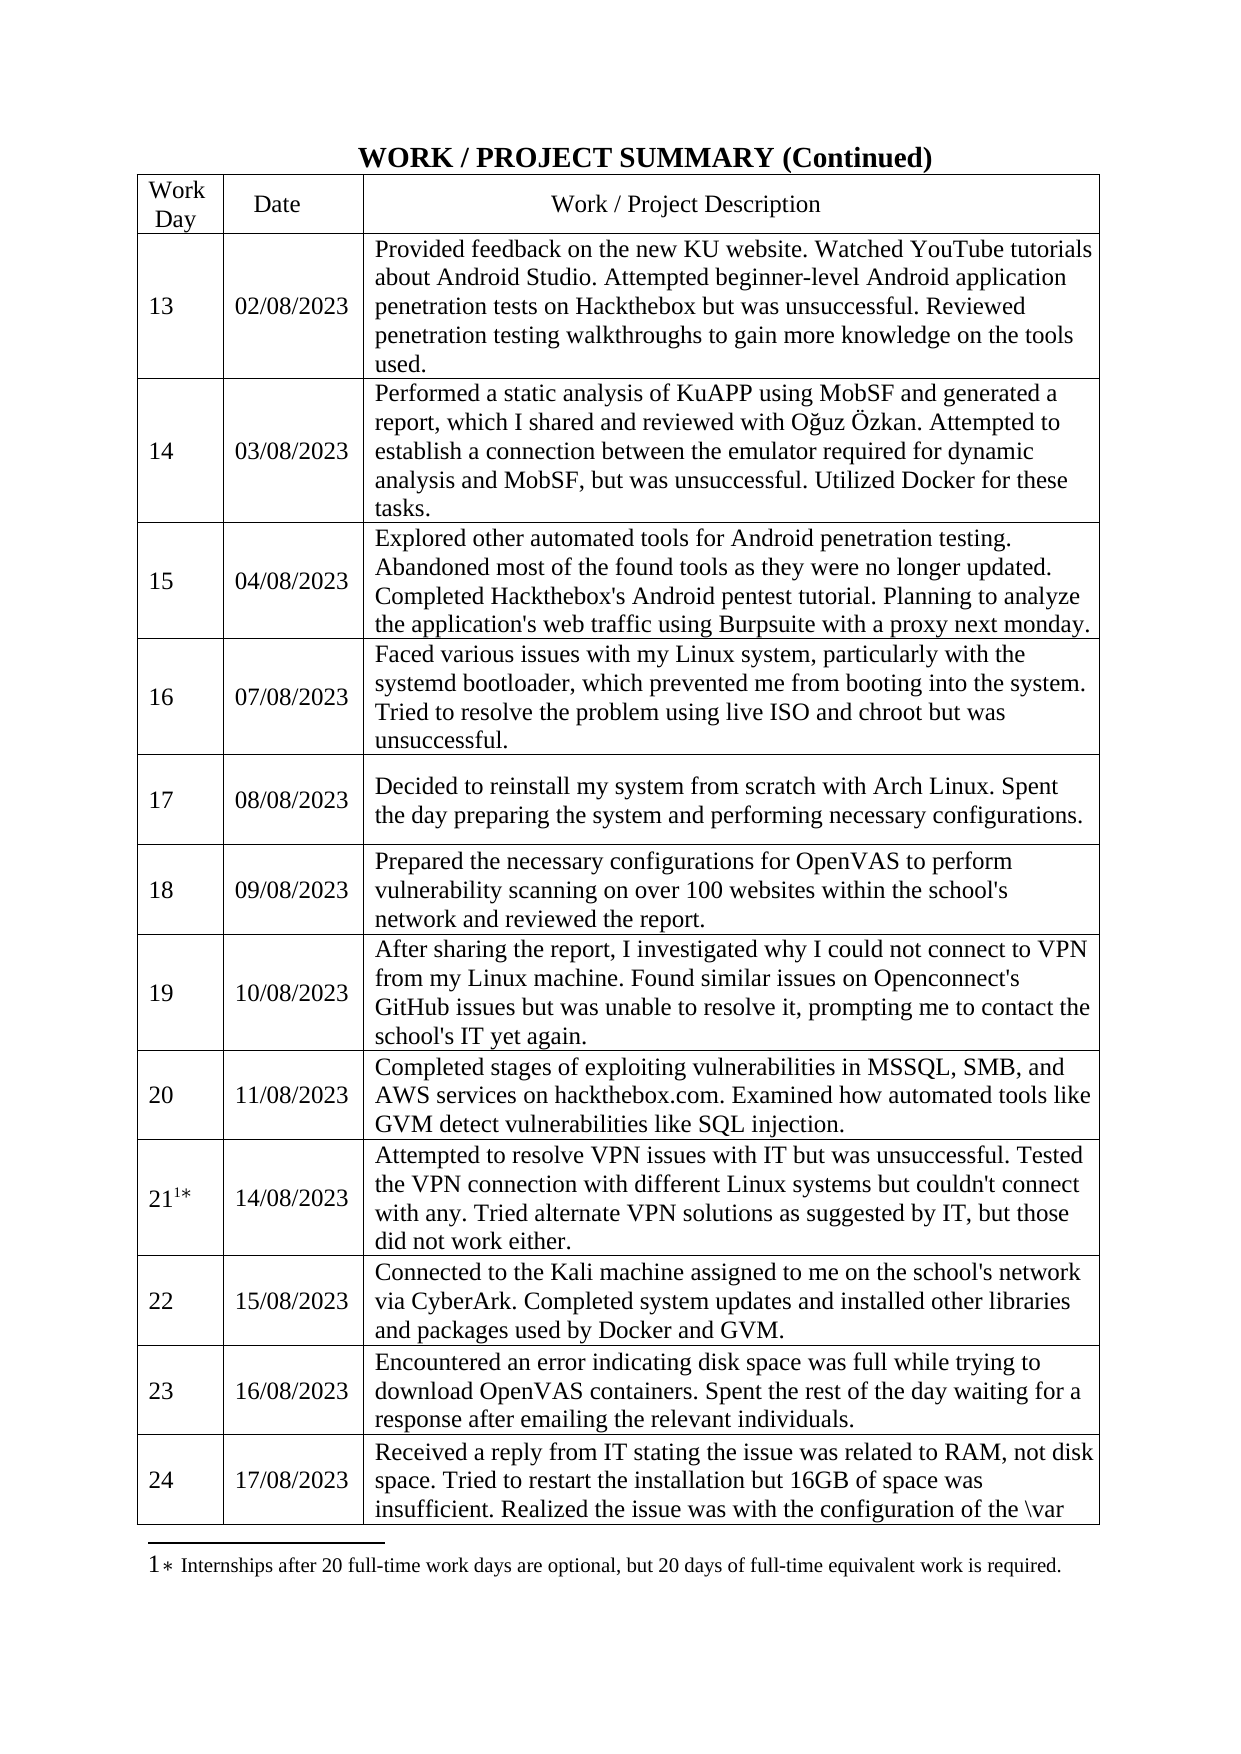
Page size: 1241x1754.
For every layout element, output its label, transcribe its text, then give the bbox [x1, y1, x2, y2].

table_cell 08/08/2023 [224, 755, 363, 844]
text WORK / PROJECT SUMMARY (Continued) [358, 141, 1188, 174]
table_cell 13 [138, 234, 223, 377]
table_cell Provided feedback on the new KU website. Watched YouTube tutorials about Android Studio. Attempted beginner-level Android application penetration tests on Hackthebox but was unsuccessful. Reviewed penetration testing walkthroughs to gain more knowledge on the tools used. [364, 234, 1099, 377]
table_cell 21∗ [138, 1140, 223, 1255]
table_cell 20 [138, 1051, 223, 1139]
table_cell 22 [138, 1256, 223, 1345]
table_cell Prepared the necessary configurations for OpenVAS to perform vulnerability scanning on over 100 websites within the school's network and reviewed the report. [364, 845, 1099, 933]
table_cell 11/08/2023 [224, 1051, 363, 1139]
table_cell 15 [138, 523, 223, 638]
table_cell 02/08/2023 [224, 234, 363, 377]
table_header Work / Project Description [364, 175, 1099, 233]
table_cell 14 [138, 379, 223, 522]
table_cell 16/08/2023 [224, 1346, 363, 1434]
table_cell 18 [138, 845, 223, 933]
table_cell 23 [138, 1346, 223, 1434]
table_cell 14/08/2023 [224, 1140, 363, 1255]
table_cell 10/08/2023 [224, 935, 363, 1049]
table_cell After sharing the report, I investigated why I could not connect to VPN from my Linux machine. Found similar issues on Openconnect's GitHub issues but was unable to resolve it, prompting me to contact the school's IT yet again. [364, 935, 1099, 1049]
table_cell Performed a static analysis of KuAPP using MobSF and generated a report, which I shared and reviewed with Oğuz Özkan. Attempted to establish a connection between the emulator required for dynamic analysis and MobSF, but was unsuccessful. Utilized Docker for these tasks. [364, 379, 1099, 522]
table_cell 17 [138, 755, 223, 844]
table_cell Explored other automated tools for Android penetration testing. Abandoned most of the found tools as they were no longer updated. Completed Hackthebox's Android pentest tutorial. Planning to analyze the application's web traffic using Burpsuite with a proxy next monday. [364, 523, 1099, 638]
table_cell Faced various issues with my Linux system, particularly with the systemd bootloader, which prevented me from booting into the system. Tried to resolve the problem using live ISO and chroot but was unsuccessful. [364, 639, 1099, 754]
table_cell Attempted to resolve VPN issues with IT but was unsuccessful. Tested the VPN connection with different Linux systems but couldn't connect with any. Tried alternate VPN solutions as suggested by IT, but those did not work either. [364, 1140, 1099, 1255]
table_cell Connected to the Kali machine assigned to me on the school's network via CyberArk. Completed system updates and installed other libraries and packages used by Docker and GVM. [364, 1256, 1099, 1345]
table_cell Completed stages of exploiting vulnerabilities in MSSQL, SMB, and AWS services on hackthebox.com. Examined how automated tools like GVM detect vulnerabilities like SQL injection. [364, 1051, 1099, 1139]
table_cell 09/08/2023 [224, 845, 363, 933]
table_header Work Day [138, 175, 223, 233]
table_cell 07/08/2023 [224, 639, 363, 754]
table_header Date [224, 175, 363, 233]
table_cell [364, 1435, 1099, 1524]
table_cell 04/08/2023 [224, 523, 363, 638]
table_cell 24 [138, 1435, 223, 1524]
table_cell 16 [138, 639, 223, 754]
table_cell 17/08/2023 [224, 1435, 363, 1524]
table_cell 15/08/2023 [224, 1256, 363, 1345]
table_cell Encountered an error indicating disk space was full while trying to download OpenVAS containers. Spent the rest of the day waiting for a response after emailing the relevant individuals. [364, 1346, 1099, 1434]
table_cell 19 [138, 935, 223, 1049]
table_cell 03/08/2023 [224, 379, 363, 522]
table_cell Decided to reinstall my system from scratch with Arch Linux. Spent the day preparing the system and performing necessary configurations. [364, 755, 1099, 844]
